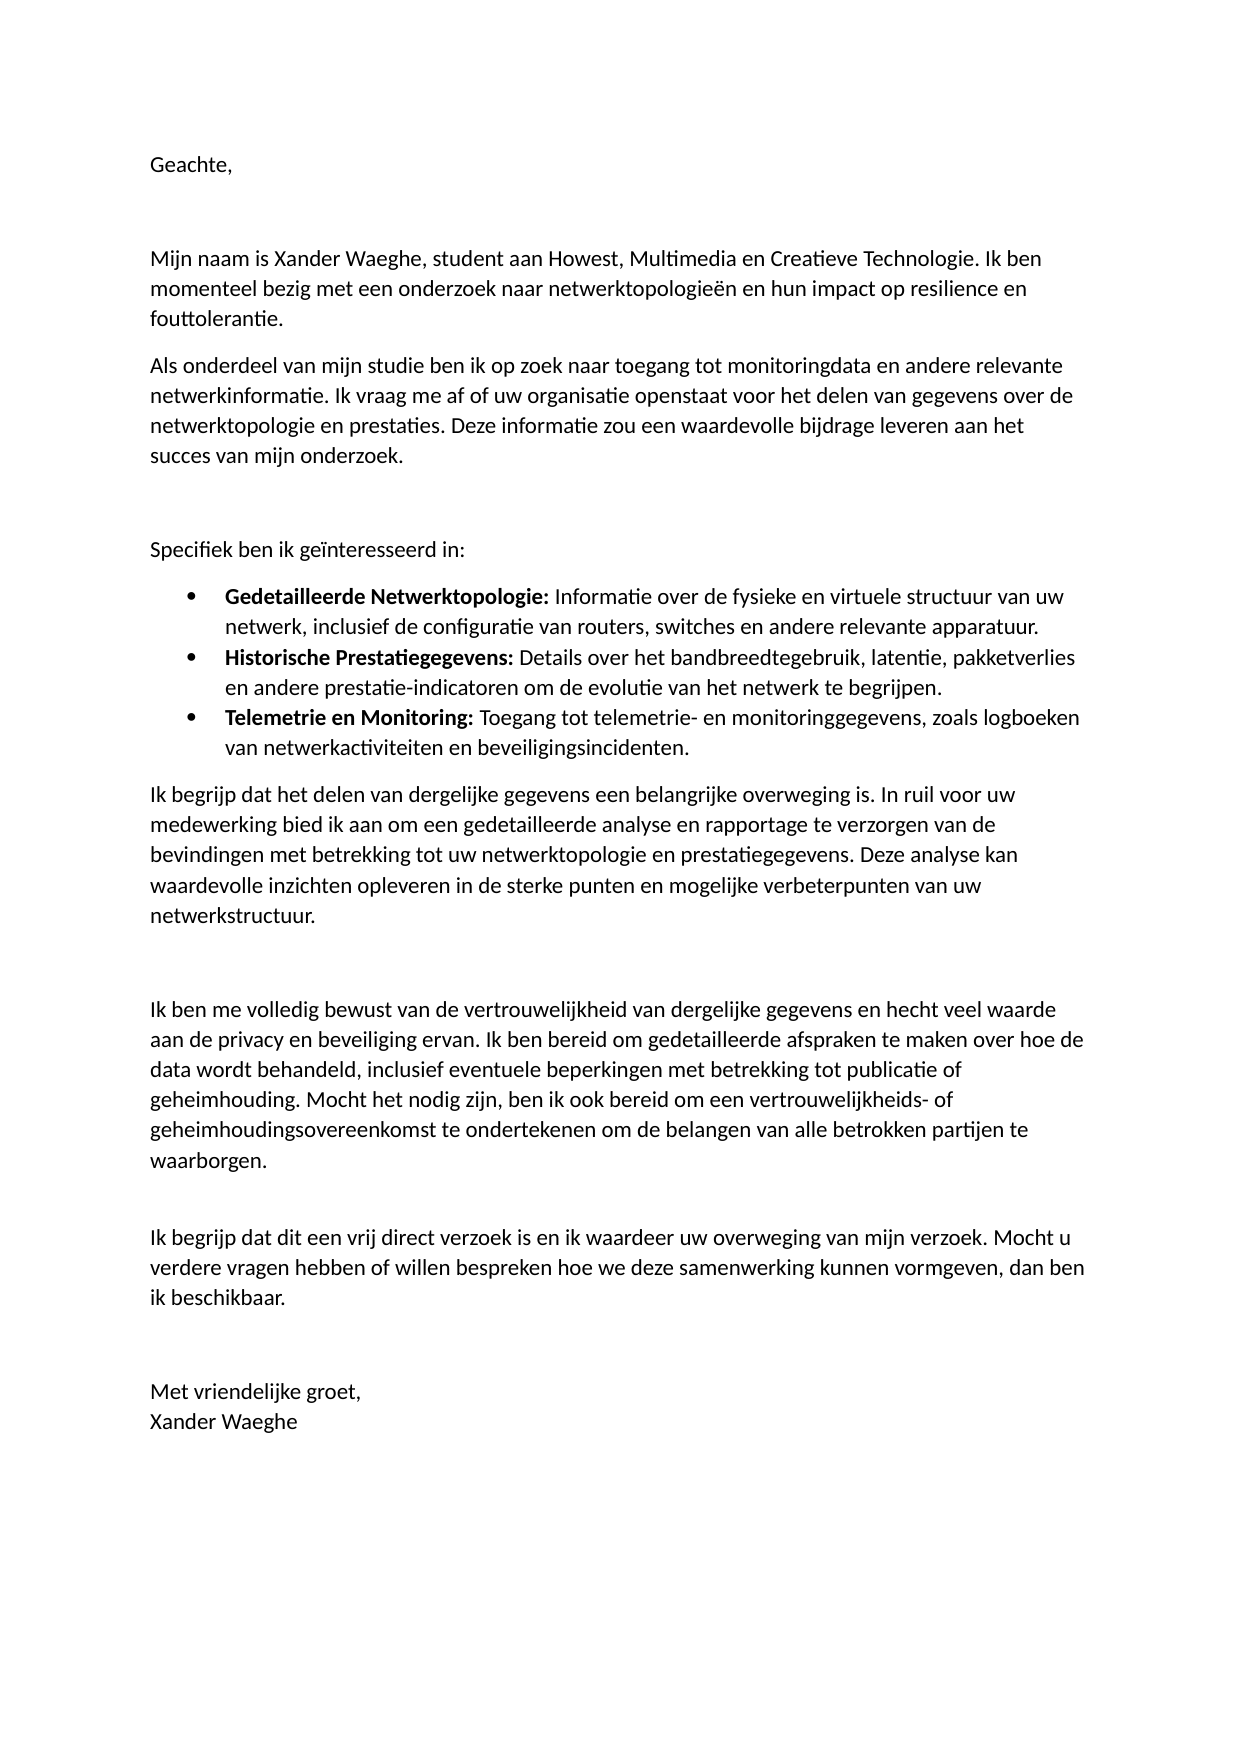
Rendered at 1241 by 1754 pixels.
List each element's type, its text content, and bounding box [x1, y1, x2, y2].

text Ik begrijp dat dit een vrij direct verzoek is en ik waardeer uw overweging van mijn verzoek. Mocht u verdere vragen hebben of willen bespreken hoe we deze samenwerking kunnen vormgeven, dan ben ik beschikbaar. [150, 1223, 1090, 1311]
text Met vriendelijke groet, Xander Waeghe [150, 1377, 1090, 1435]
text Ik ben me volledig bewust van de vertrouwelijkheid van dergelijke gegevens en hecht veel waarde aan de privacy en beveiliging ervan. Ik ben bereid om gedetailleerde afspraken te maken over hoe de data wordt behandeld, inclusief eventuele beperkingen met betrekking tot publicatie of geheimhouding. Mocht het nodig zijn, ben ik ook bereid om een vertrouwelijkheids- of geheimhoudingsovereenkomst te ondertekenen om de belangen van alle betrokken partijen te waarborgen. [150, 995, 1090, 1204]
text Specifiek ben ik geïnteresseerd in: [150, 535, 1090, 563]
text Mijn naam is Xander Waeghe, student aan Howest, Multimedia en Creatieve Technologie. Ik ben momenteel bezig met een onderzoek naar netwerktopologieën en hun impact op resilience en fouttolerantie. [150, 244, 1090, 332]
list Telemetrie en Monitoring: Toegang tot telemetrie- en monitoringgegevens, zoals logboeken van netwerkactiviteiten en beveiligingsincidenten. [187, 703, 1090, 761]
list Gedetailleerde Netwerktopologie: Informatie over de fysieke en virtuele structuur van uw netwerk, inclusief de configuratie van routers, switches en andere relevante apparatuur. [187, 582, 1090, 641]
text Als onderdeel van mijn studie ben ik op zoek naar toegang tot monitoringdata en andere relevante netwerkinformatie. Ik vraag me af of uw organisatie openstaat voor het delen van gegevens over de netwerktopologie en prestaties. Deze informatie zou een waardevolle bijdrage leveren aan het succes van mijn onderzoek. [150, 351, 1090, 470]
text Geachte, [150, 150, 1090, 178]
text Ik begrijp dat het delen van dergelijke gegevens een belangrijke overweging is. In ruil voor uw medewerking bied ik aan om een gedetailleerde analyse en rapportage te verzorgen van de bevindingen met betrekking tot uw netwerktopologie en prestatiegegevens. Deze analyse kan waardevolle inzichten opleveren in de sterke punten en mogelijke verbeterpunten van uw netwerkstructuur. [150, 780, 1090, 929]
list Historische Prestatiegegevens: Details over het bandbreedtegebruik, latentie, pakketverlies en andere prestatie-indicatoren om de evolutie van het netwerk te begrijpen. [187, 643, 1090, 701]
